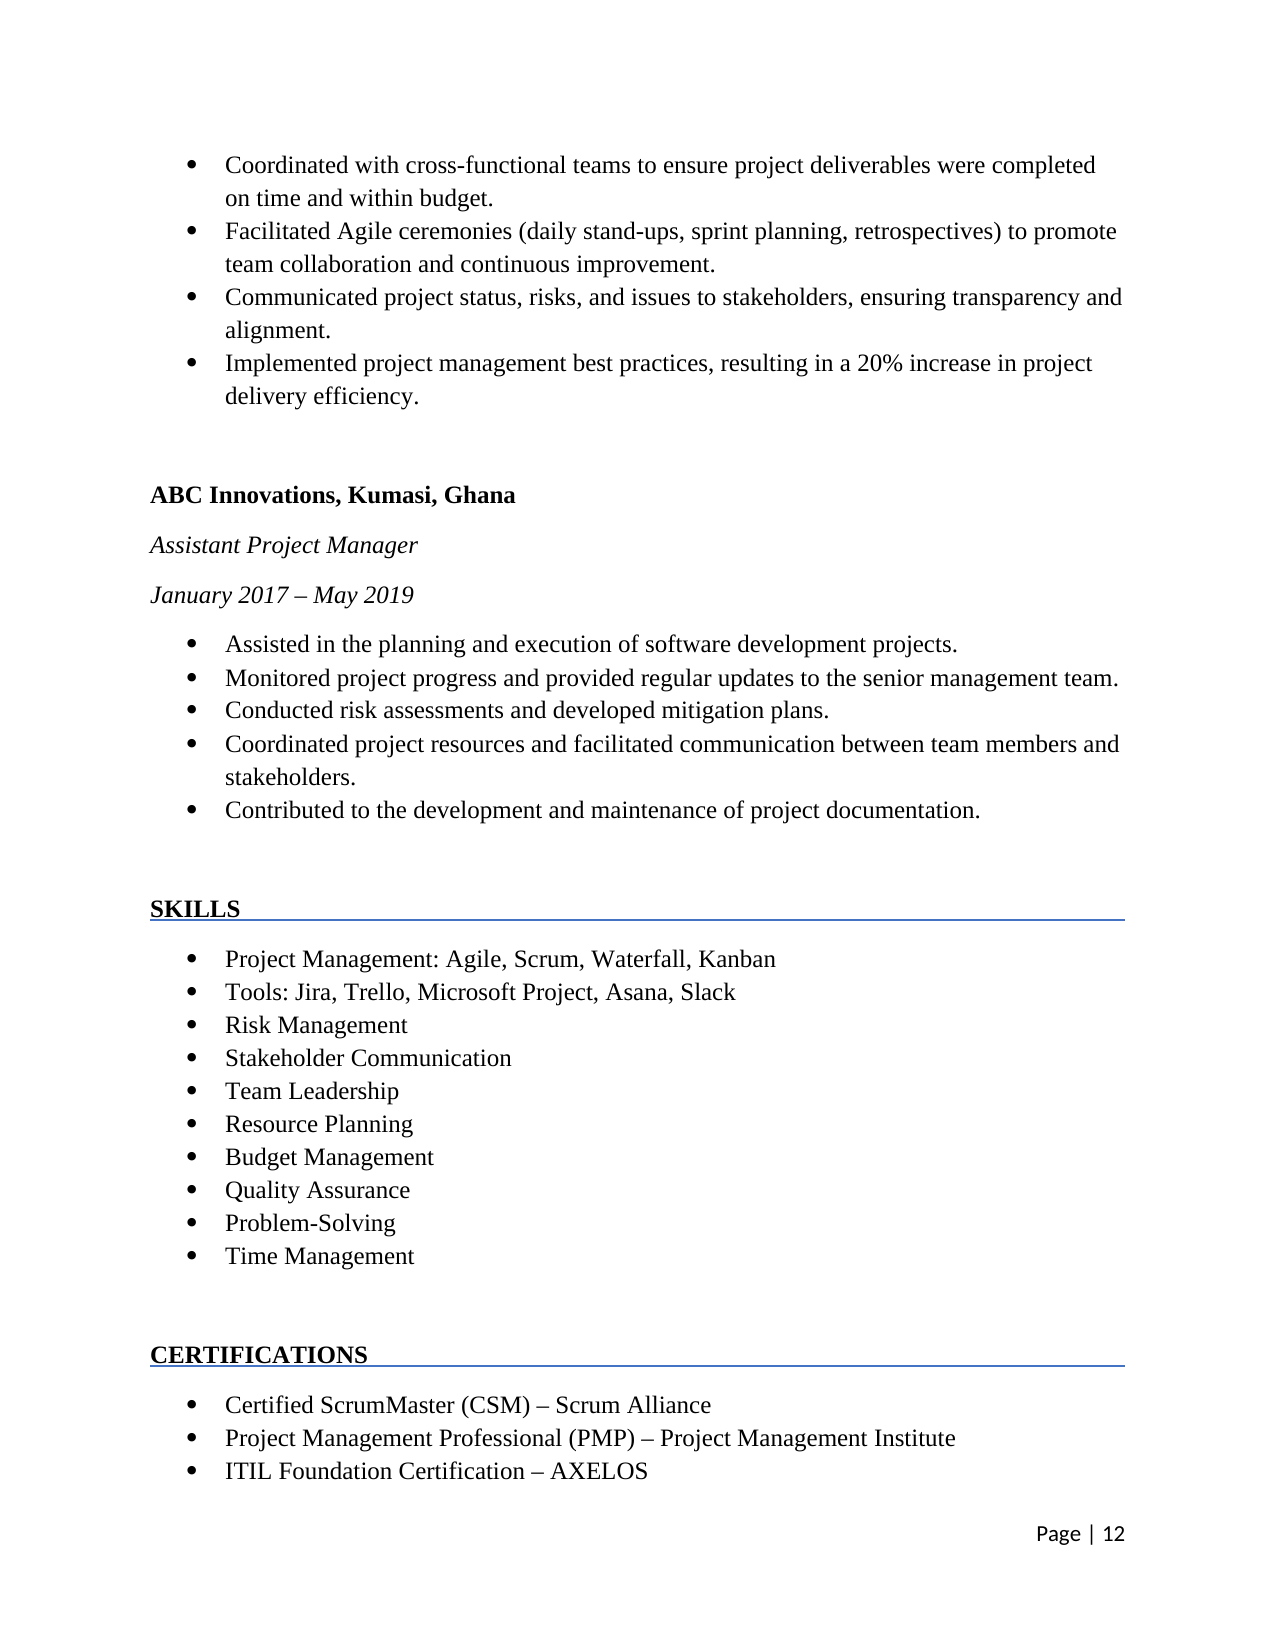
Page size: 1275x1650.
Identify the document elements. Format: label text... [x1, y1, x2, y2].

list Certified ScrumMaster (CSM) – Scrum Alliance [187, 1390, 1125, 1419]
list Coordinated project resources and facilitated communication between team members and stakeholders. [187, 729, 1125, 790]
list Assisted in the planning and execution of software development projects. [187, 629, 1125, 658]
list Problem-Solving [187, 1208, 1125, 1237]
list Team Leadership [187, 1076, 1125, 1104]
list Facilitated Agile ceremonies (daily stand-ups, sprint planning, retrospectives) to promote team collaboration and continuous improvement. [187, 216, 1125, 278]
list Resource Planning [187, 1109, 1125, 1138]
list Risk Management [187, 1010, 1125, 1038]
list Tools: Jira, Trello, Microsoft Project, Asana, Slack [187, 977, 1125, 1006]
list Stakeholder Communication [187, 1043, 1125, 1072]
list Communicated project status, risks, and issues to stakeholders, ensuring transparency and alignment. [187, 282, 1125, 344]
list Project Management Professional (PMP) – Project Management Institute [187, 1423, 1125, 1452]
list Monitored project progress and provided regular updates to the senior management team. [187, 663, 1125, 691]
text ABC Innovations, Kumasi, Ghana [150, 481, 1125, 509]
list Project Management: Agile, Scrum, Waterfall, Kanban [187, 944, 1125, 972]
list Implemented project management best practices, resulting in a 20% increase in project delivery efficiency. [187, 348, 1125, 410]
text Assistant Project Manager [150, 530, 1125, 559]
list Contributed to the development and maintenance of project documentation. [187, 795, 1125, 823]
list Conducted risk assessments and developed mitigation plans. [187, 696, 1125, 724]
text CERTIFICATIONS [150, 1340, 1125, 1365]
list ITIL Foundation Certification – AXELOS [187, 1456, 1125, 1485]
text January 2017 – May 2019 [150, 580, 1125, 609]
list Budget Management [187, 1142, 1125, 1171]
list Quality Assurance [187, 1175, 1125, 1204]
list Coordinated with cross-functional teams to ensure project deliverables were completed on time and within budget. [187, 150, 1125, 212]
text SKILLS [150, 894, 1125, 919]
list Time Management [187, 1241, 1125, 1270]
